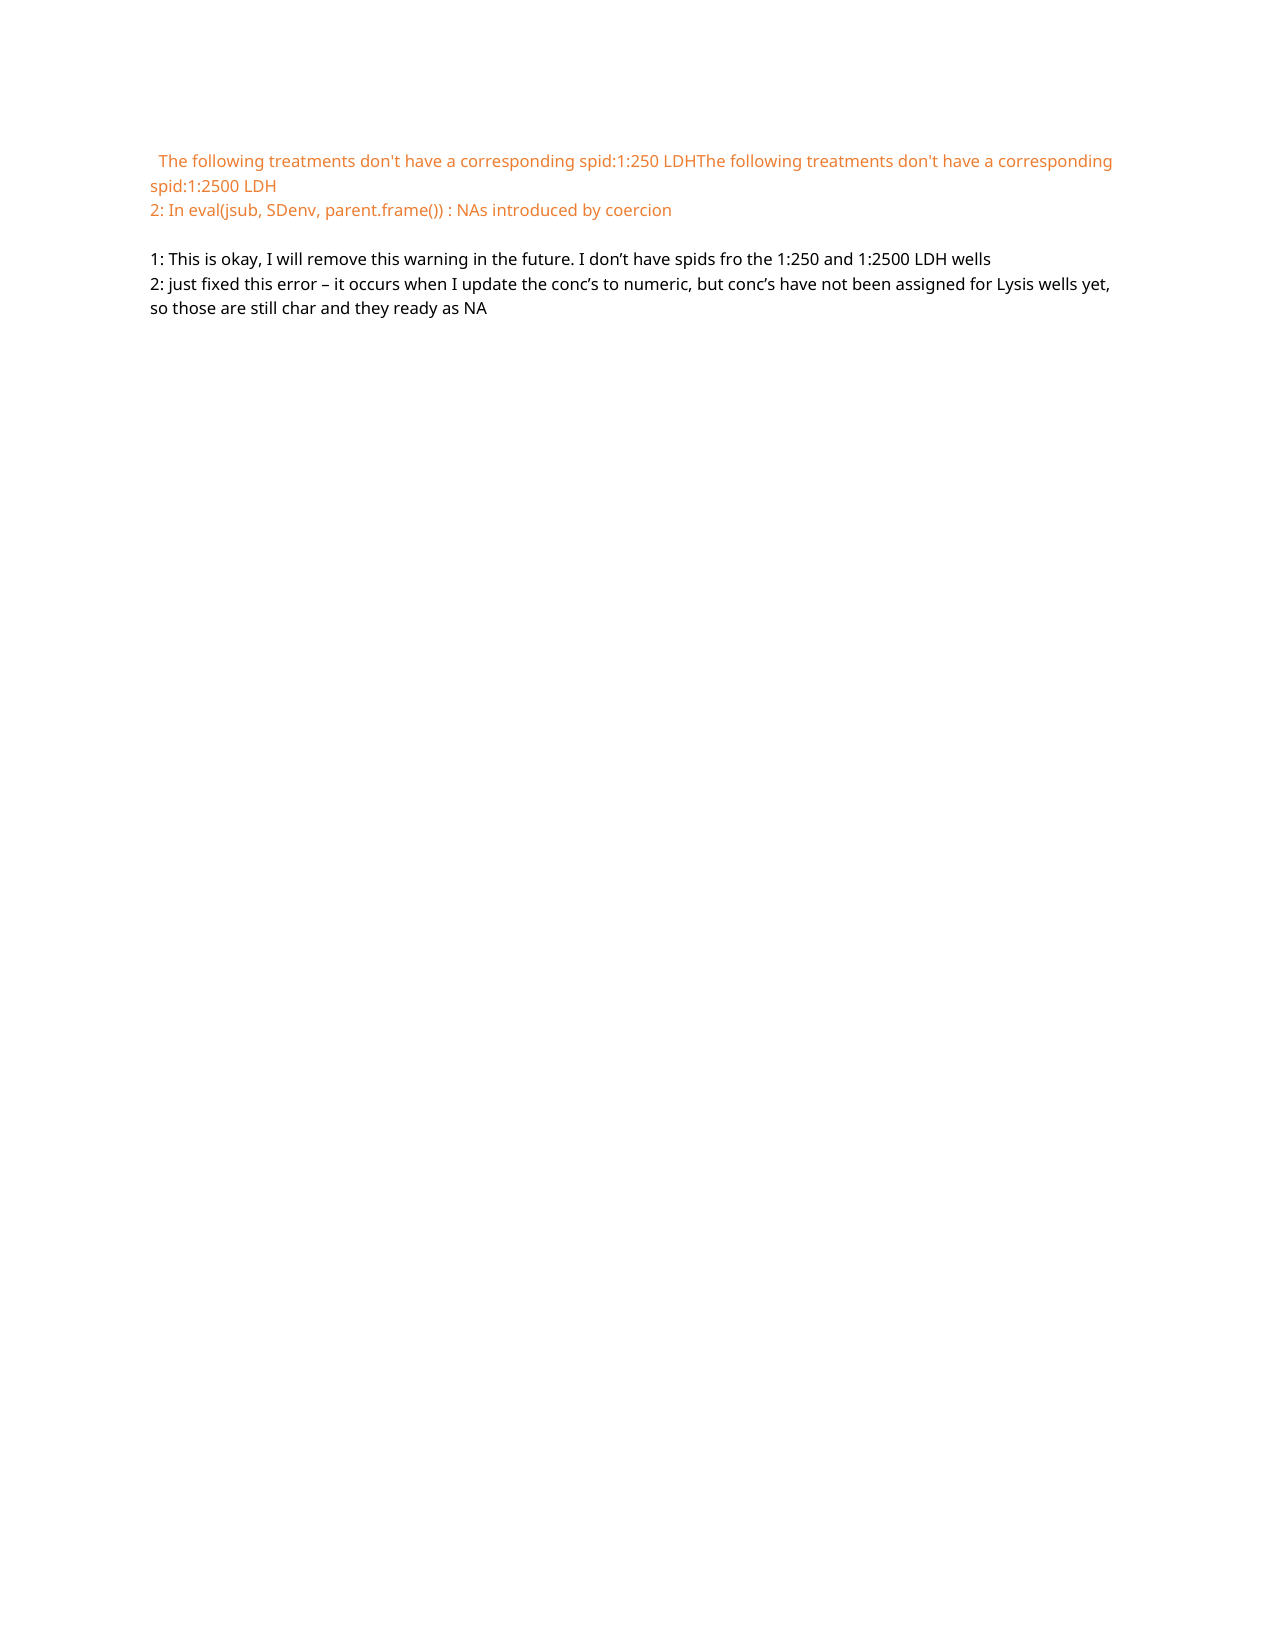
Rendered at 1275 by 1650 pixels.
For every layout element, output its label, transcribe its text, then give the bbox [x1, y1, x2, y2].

text The following treatments don't have a corresponding spid:1:250 LDHThe following treatments don't have a corresponding spid:1:2500 LDH [150, 150, 1125, 197]
text 2: In eval(jsub, SDenv, parent.frame()) : NAs introduced by coercion [150, 199, 1125, 222]
text 2: just fixed this error – it occurs when I update the conc’s to numeric, but conc’s have not been assigned for Lysis wells yet, so those are still char and they ready as NA [150, 272, 1125, 319]
text 1: This is okay, I will remove this warning in the future. I don’t have spids fro the 1:250 and 1:2500 LDH wells [150, 248, 1125, 271]
